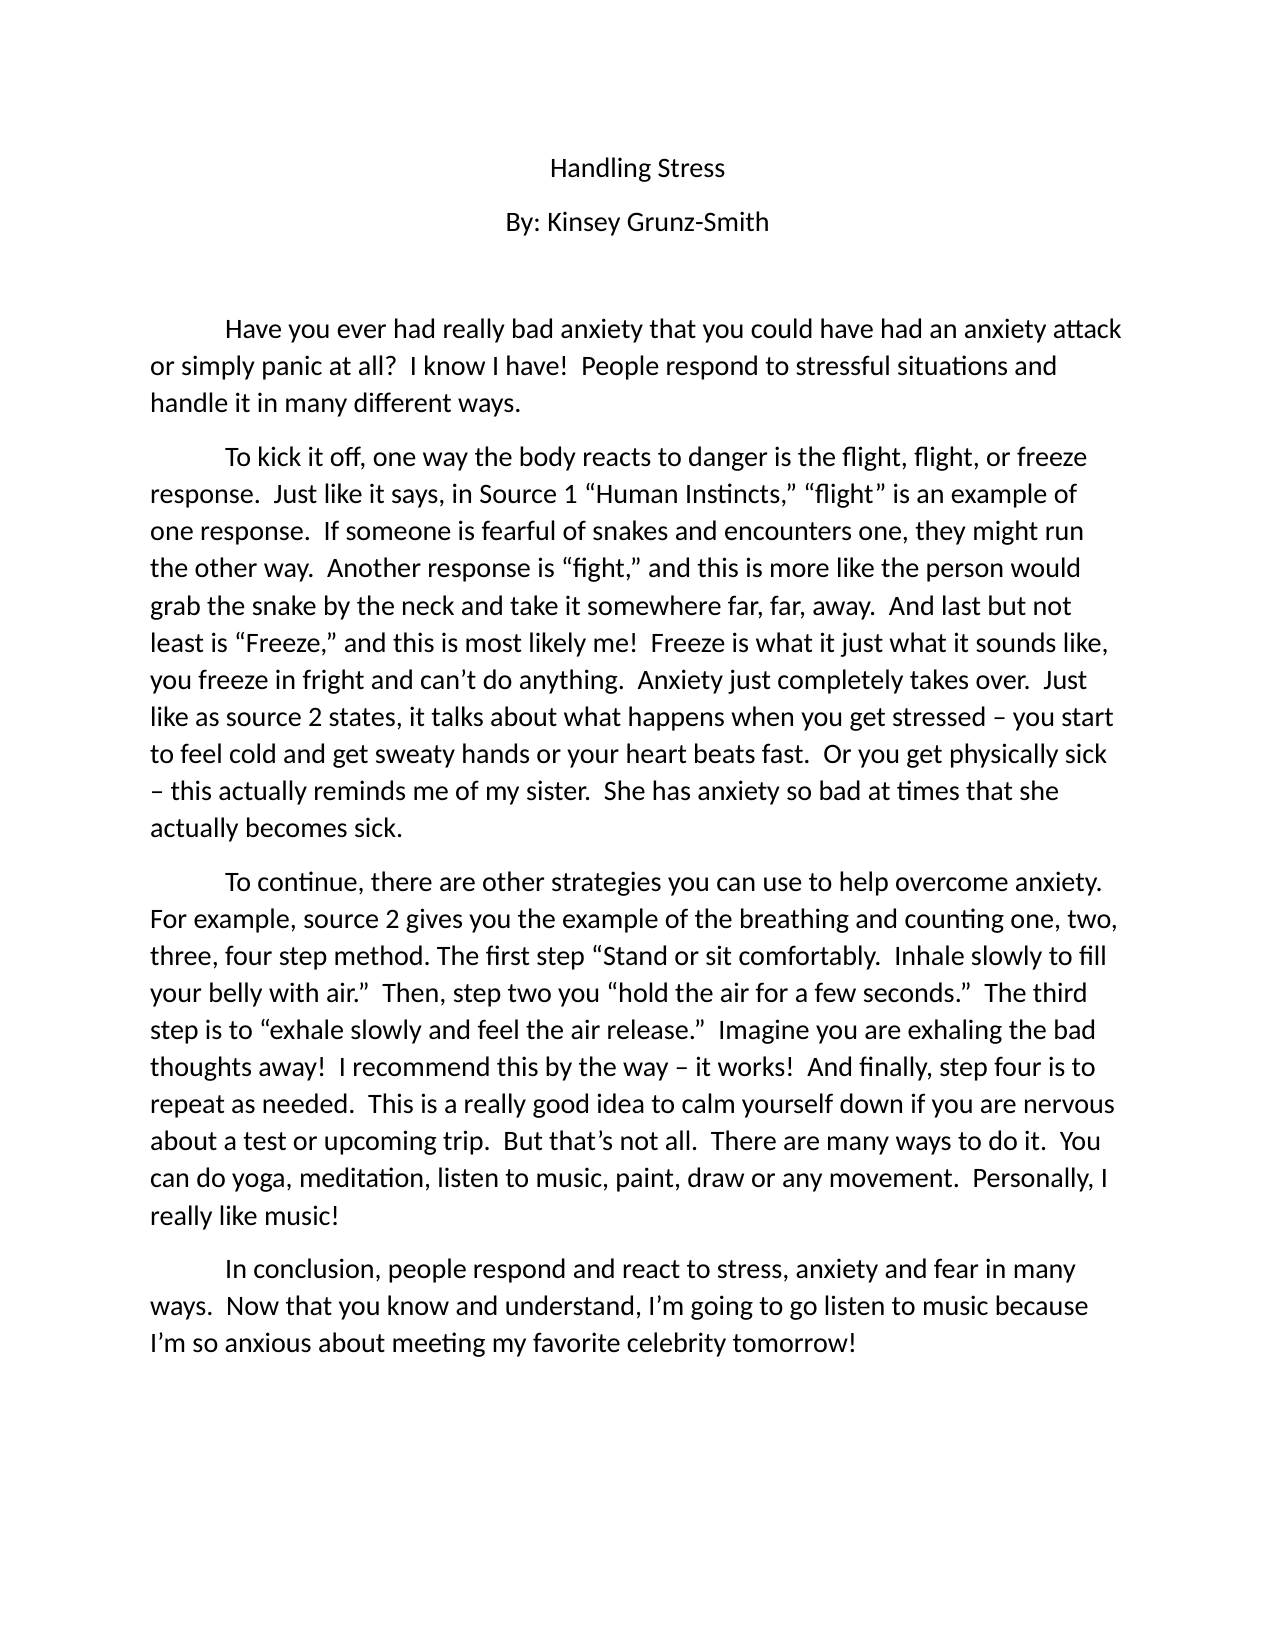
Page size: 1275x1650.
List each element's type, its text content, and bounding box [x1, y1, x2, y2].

text To continue, there are other strategies you can use to help overcome anxiety. For example, source 2 gives you the example of the breathing and counting one, two, three, four step method. The first step “Stand or sit comfortably. Inhale slowly to fill your belly with air.” Then, step two you “hold the air for a few seconds.” The third step is to “exhale slowly and feel the air release.” Imagine you are exhaling the bad thoughts away! I recommend this by the way – it works! And finally, step four is to repeat as needed. This is a really good idea to calm yourself down if you are nervous about a test or upcoming trip. But that’s not all. There are many ways to do it. You can do yoga, meditation, listen to music, paint, draw or any movement. Personally, I really like music! [150, 864, 1125, 1232]
text In conclusion, people respond and react to stress, anxiety and fear in many ways. Now that you know and understand, I’m going to go listen to music because I’m so anxious about meeting my favorite celebrity tomorrow! [150, 1251, 1125, 1360]
text Have you ever had really bad anxiety that you could have had an anxiety attack or simply panic at all? I know I have! People respond to stressful situations and handle it in many different ways. [150, 311, 1125, 420]
text Handling Stress [150, 150, 1125, 184]
text To kick it off, one way the body reacts to danger is the flight, flight, or freeze response. Just like it says, in Source 1 “Human Instincts,” “flight” is an example of one response. If someone is fearful of snakes and encounters one, they might run the other way. Another response is “fight,” and this is more like the person would grab the snake by the neck and take it somewhere far, far, away. And last but not least is “Freeze,” and this is most likely me! Freeze is what it just what it sounds like, you freeze in fright and can’t do anything. Anxiety just completely takes over. Just like as source 2 states, it talks about what happens when you get stressed – you start to feel cold and get sweaty hands or your heart beats fast. Or you get physically sick – this actually reminds me of my sister. She has anxiety so bad at times that she actually becomes sick. [150, 439, 1125, 844]
text By: Kinsey Grunz-Smith [150, 204, 1125, 238]
